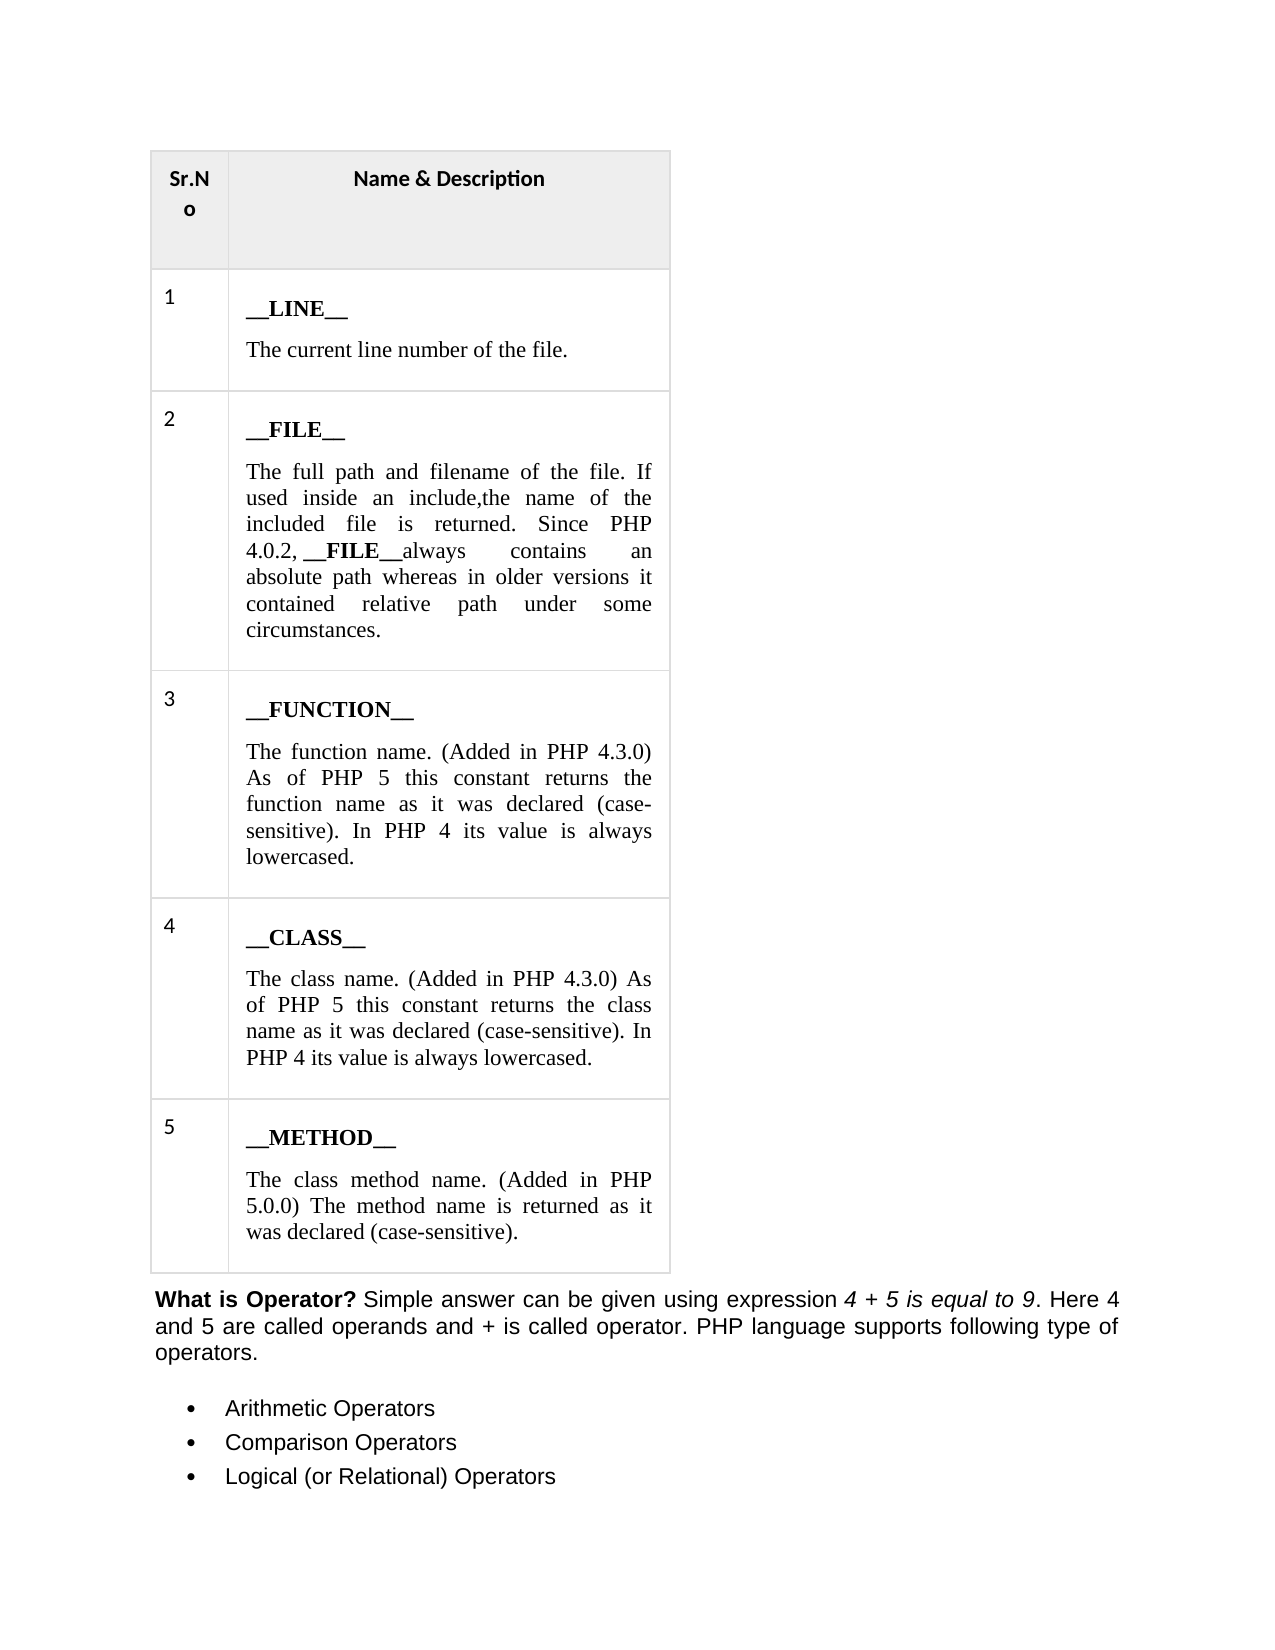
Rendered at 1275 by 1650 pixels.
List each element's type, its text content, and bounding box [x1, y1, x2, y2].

table_cell 5 [152, 1100, 228, 1272]
list Comparison Operators [187, 1429, 1125, 1455]
table_cell __FUNCTION__ The function name. (Added in PHP 4.3.0) As of PHP 5 this constant returns the function name as it was declared (case-sensitive). In PHP 4 its value is always lowercased. [229, 671, 669, 897]
table_cell 3 [152, 671, 228, 897]
table_cell __CLASS__ The class name. (Added in PHP 4.3.0) As of PHP 5 this constant returns the class name as it was declared (case-sensitive). In PHP 4 its value is always lowercased. [229, 899, 669, 1098]
table_cell __LINE__ The current line number of the file. [229, 270, 669, 390]
list Arithmetic Operators [187, 1394, 1125, 1421]
table_header Sr.No [152, 152, 228, 268]
table_cell 1 [152, 270, 228, 390]
text What is Operator? Simple answer can be given using expression 4 + 5 is equal to 9. Here 4 and 5 are called operands and + is called operator. PHP language supports following type of operators. [155, 1286, 1120, 1365]
table_cell __FILE__ The full path and filename of the file. If used inside an include,the name of the included file is returned. Since PHP 4.0.2, __FILE__always contains an absolute path whereas in older versions it contained relative path under some circumstances. [229, 392, 669, 670]
list Logical (or Relational) Operators [187, 1463, 1125, 1489]
table_header Name & Description [229, 152, 669, 268]
table_cell 4 [152, 899, 228, 1098]
table_cell 2 [152, 392, 228, 670]
table_cell __METHOD__ The class method name. (Added in PHP 5.0.0) The method name is returned as it was declared (case-sensitive). [229, 1100, 669, 1272]
